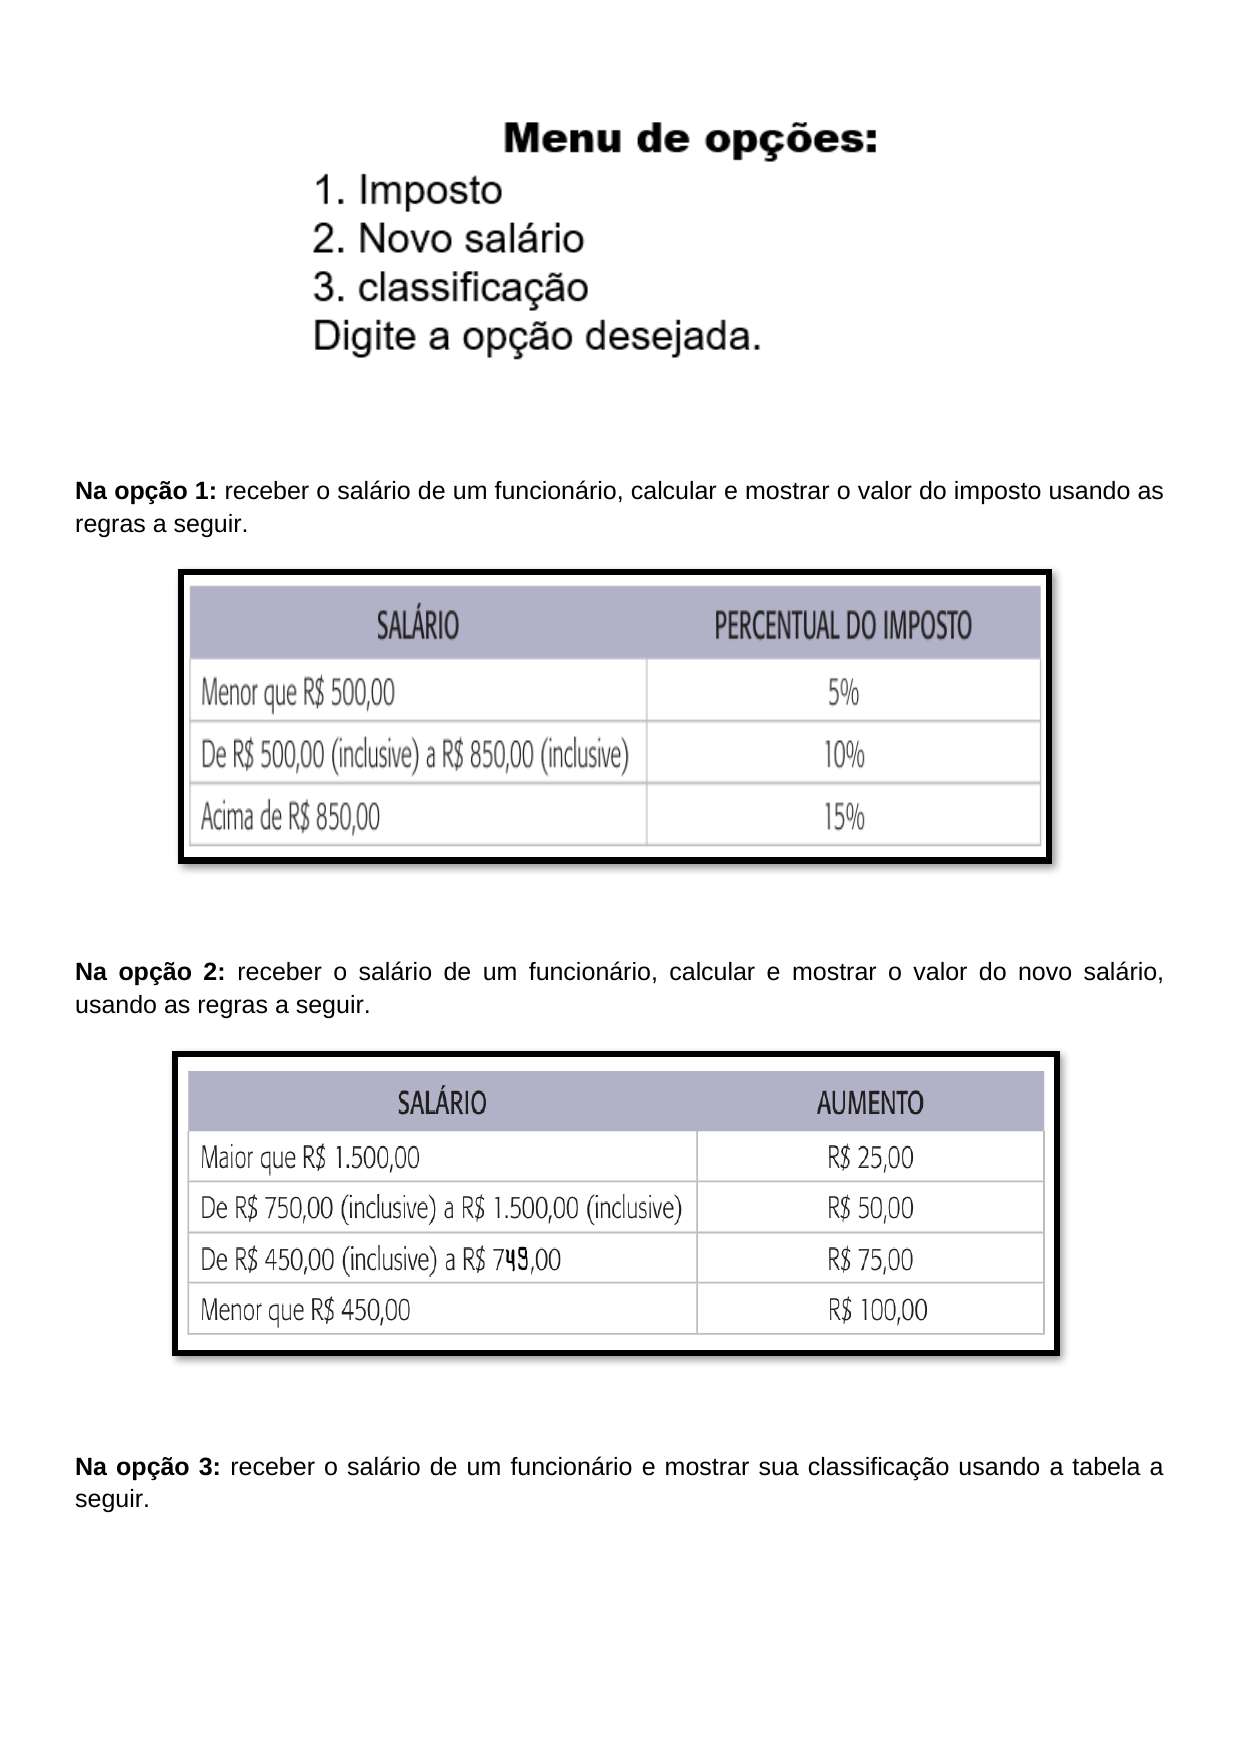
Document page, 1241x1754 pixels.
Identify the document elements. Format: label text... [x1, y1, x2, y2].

picture [184, 575, 1046, 857]
picture [178, 1057, 1054, 1350]
text Na opção 1: receber o salário de um funcionário, calcular e mostrar o valor do imposto usando as regras a seguir. [75, 476, 1165, 538]
picture [198, 75, 1042, 397]
text Na opção 2: receber o salário de um funcionário, calcular e mostrar o valor do novo salário, usando as regras a seguir. [75, 957, 1165, 1019]
text Na opção 3: receber o salário de um funcionário e mostrar sua classificação usando a tabela a seguir. [75, 1451, 1165, 1513]
